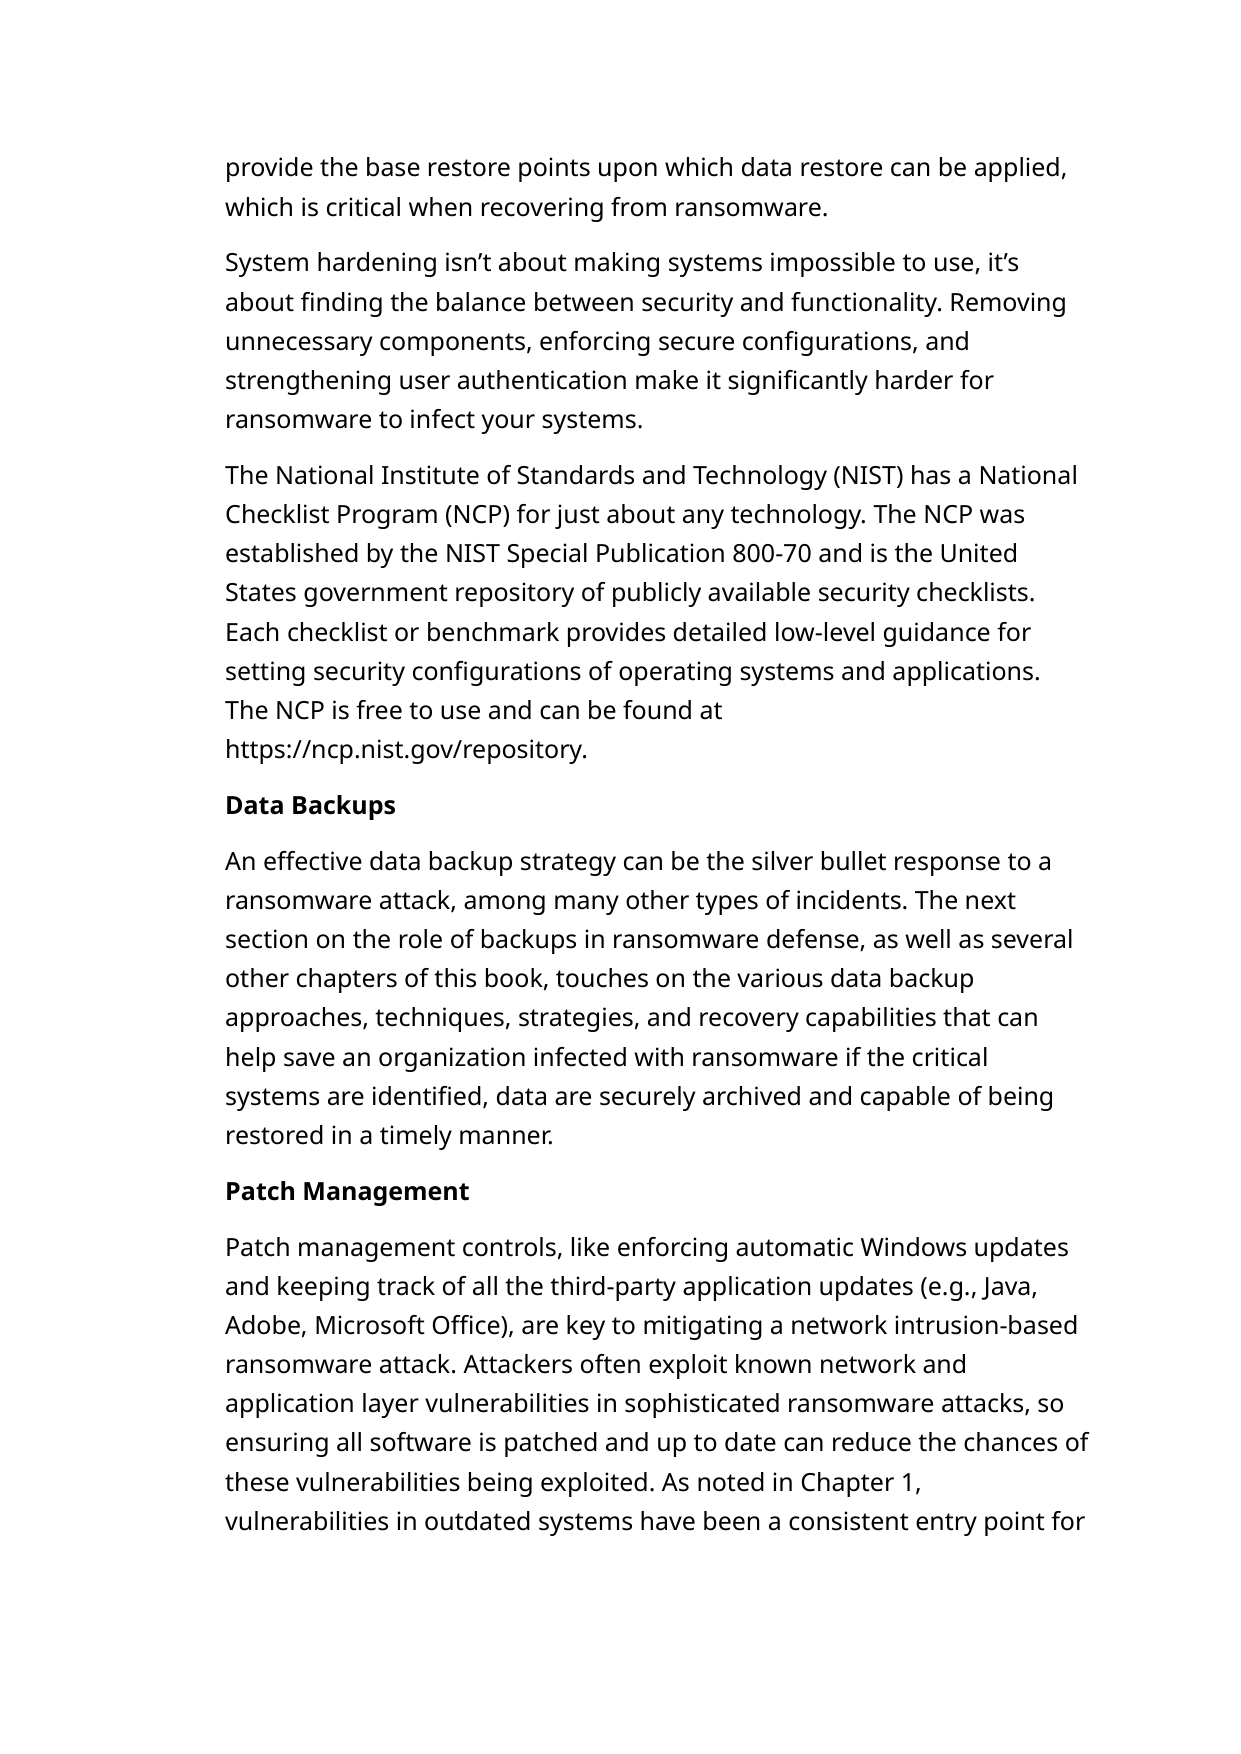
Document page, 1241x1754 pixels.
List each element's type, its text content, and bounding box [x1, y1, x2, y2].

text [225, 1229, 1090, 1537]
text System hardening isn’t about making systems impossible to use, it’s about finding the balance between security and functionality. Removing unnecessary components, enforcing secure configurations, and strengthening user authentication make it significantly harder for ransomware to infect your systems. [225, 245, 1090, 436]
text The National Institute of Standards and Technology (NIST) has a National Checklist Program (NCP) for just about any technology. The NCP was established by the NIST Special Publication 800-70 and is the United States government repository of publicly available security checklists. Each checklist or benchmark provides detailed low-level guidance for setting security configurations of operating systems and applications. The NCP is free to use and can be found at https://ncp.nist.gov/repository. [225, 457, 1090, 766]
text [225, 150, 1090, 223]
text Data Backups [225, 787, 1090, 822]
text An effective data backup strategy can be the silver bullet response to a ransomware attack, among many other types of incidents. The next section on the role of backups in ransomware defense, as well as several other chapters of this book, touches on the various data backup approaches, techniques, strategies, and recovery capabilities that can help save an organization infected with ransomware if the critical systems are identified, data are securely archived and capable of being restored in a timely manner. [225, 843, 1090, 1152]
text Patch Management [225, 1173, 1090, 1207]
